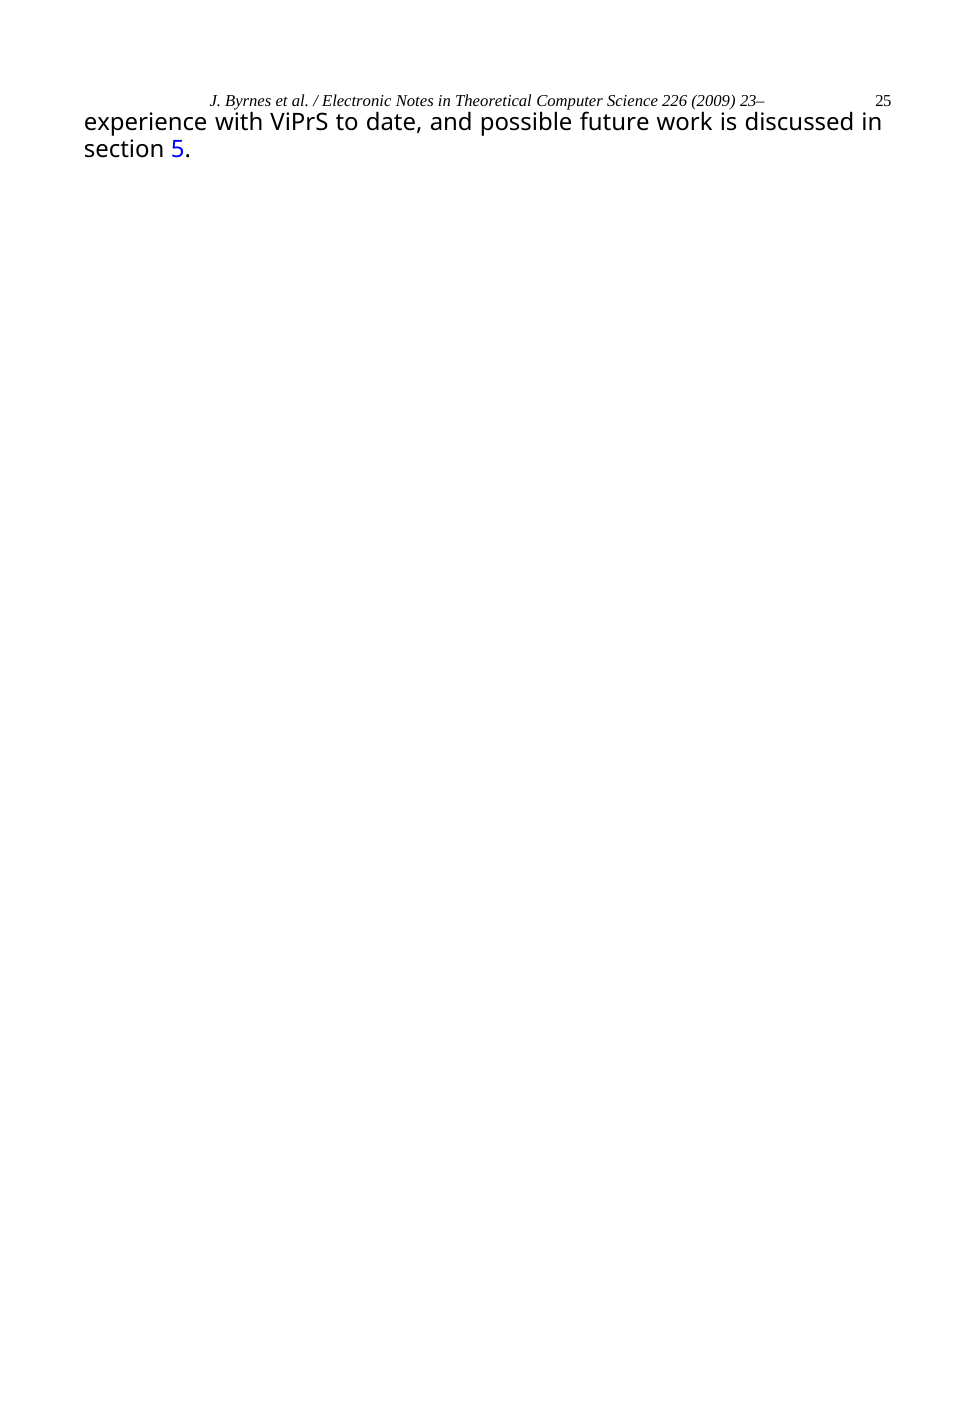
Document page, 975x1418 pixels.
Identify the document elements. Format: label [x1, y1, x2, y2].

text [84, 108, 883, 164]
